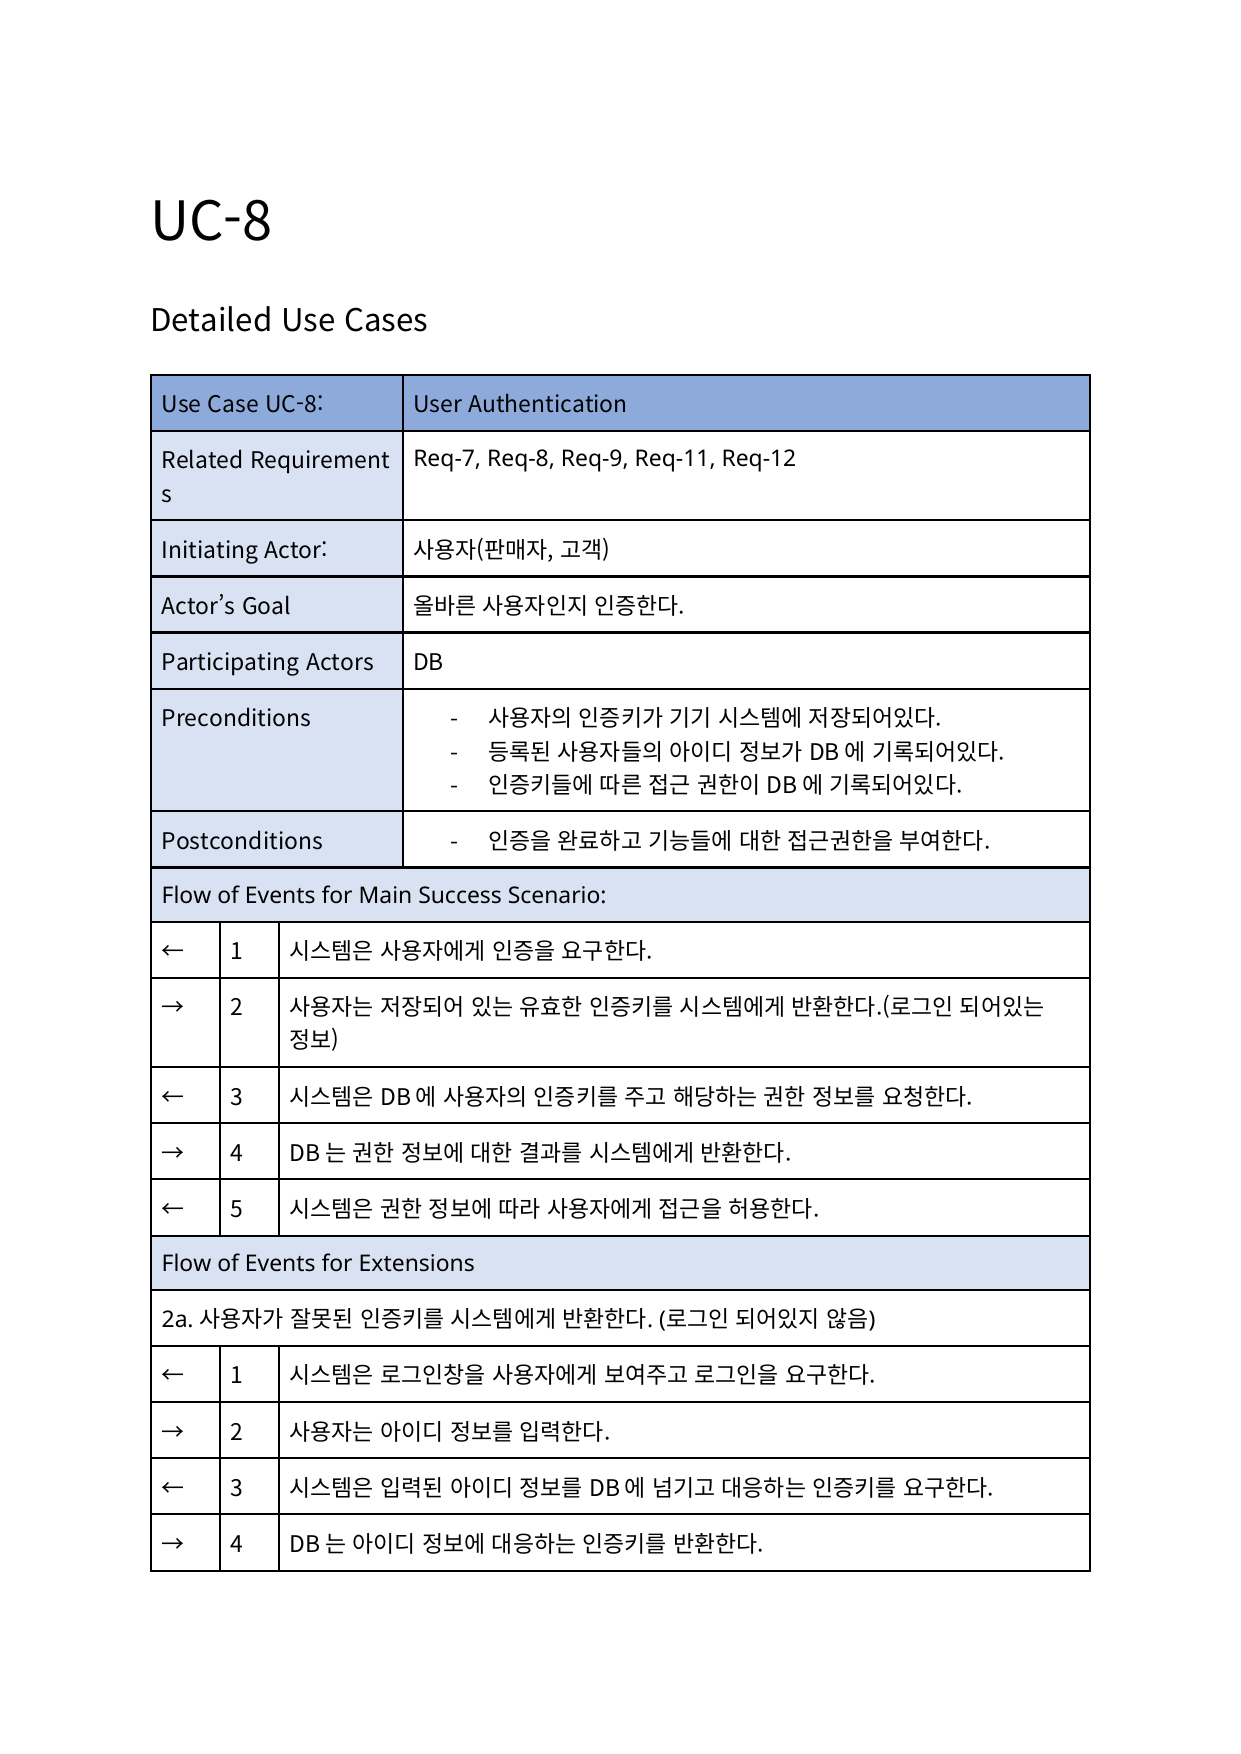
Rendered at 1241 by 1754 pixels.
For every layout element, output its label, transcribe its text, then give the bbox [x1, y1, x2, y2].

table_cell DB는 권한 정보에 대한 결과를 시스템에게 반환한다. [280, 1124, 1089, 1178]
table_cell 1 [221, 1347, 278, 1401]
table_cell 사용자는 아이디 정보를 입력한다. [280, 1403, 1089, 1457]
table_cell Participating Actors [152, 634, 402, 688]
table_cell 사용자의 인증키가 기기 시스템에 저장되어있다. 등록된 사용자들의 아이디 정보가 DB에 기록되어있다. 인증키들에 따른 접근 권한이 DB에 기록되어있다. [404, 690, 1089, 810]
table_cell Flow of Events for Main Success Scenario: [152, 869, 1089, 921]
table_cell 4 [221, 1515, 278, 1569]
table_cell 시스템은 사용자에게 인증을 요구한다. [280, 923, 1089, 977]
table_cell 사용자는 저장되어 있는 유효한 인증키를 시스템에게 반환한다.(로그인 되어있는 정보) [280, 979, 1089, 1066]
table_cell 2 [221, 1403, 278, 1457]
table_cell ← [152, 1459, 219, 1513]
table_cell 시스템은 권한 정보에 따라 사용자에게 접근을 허용한다. [280, 1180, 1089, 1234]
table_cell 2a. 사용자가 잘못된 인증키를 시스템에게 반환한다. (로그인 되어있지 않음) [152, 1291, 1089, 1345]
table_cell DB는 아이디 정보에 대응하는 인증키를 반환한다. [280, 1515, 1089, 1569]
table_cell → [152, 1403, 219, 1457]
table_cell DB [404, 634, 1089, 688]
table_cell 1 [221, 923, 278, 977]
table_cell Postconditions [152, 812, 402, 866]
table_cell 사용자(판매자, 고객) [404, 521, 1089, 575]
table_cell ← [152, 1068, 219, 1122]
table_cell Actor’s Goal [152, 578, 402, 631]
table_cell ← [152, 1180, 219, 1234]
table_cell ← [152, 1347, 219, 1401]
table_cell → [152, 979, 219, 1066]
table_cell 올바른 사용자인지 인증한다. [404, 578, 1089, 631]
table_cell 5 [221, 1180, 278, 1234]
table_cell 인증을 완료하고 기능들에 대한 접근권한을 부여한다. [404, 812, 1089, 866]
table_cell Flow of Events for Extensions [152, 1237, 1089, 1289]
table_cell 4 [221, 1124, 278, 1178]
table_cell 3 [221, 1459, 278, 1513]
table_cell → [152, 1124, 219, 1178]
table_cell 시스템은 로그인창을 사용자에게 보여주고 로그인을 요구한다. [280, 1347, 1089, 1401]
table_cell Related Requirements [152, 432, 402, 519]
table_cell Initiating Actor: [152, 521, 402, 575]
table_header Use Case UC-8: [152, 376, 402, 430]
table_header User Authentication [404, 376, 1089, 430]
subtitle Detailed Use Cases [150, 295, 1090, 340]
table_cell Req-7, Req-8, Req-9, Req-11, Req-12 [404, 432, 1089, 519]
table_cell 시스템은 DB에 사용자의 인증키를 주고 해당하는 권한 정보를 요청한다. [280, 1068, 1089, 1122]
table_cell → [152, 1515, 219, 1569]
table_cell 2 [221, 979, 278, 1066]
table_cell 3 [221, 1068, 278, 1122]
table_cell Preconditions [152, 690, 402, 810]
table_cell ← [152, 923, 219, 977]
title UC-8 [150, 177, 1090, 256]
table_cell 시스템은 입력된 아이디 정보를 DB에 넘기고 대응하는 인증키를 요구한다. [280, 1459, 1089, 1513]
